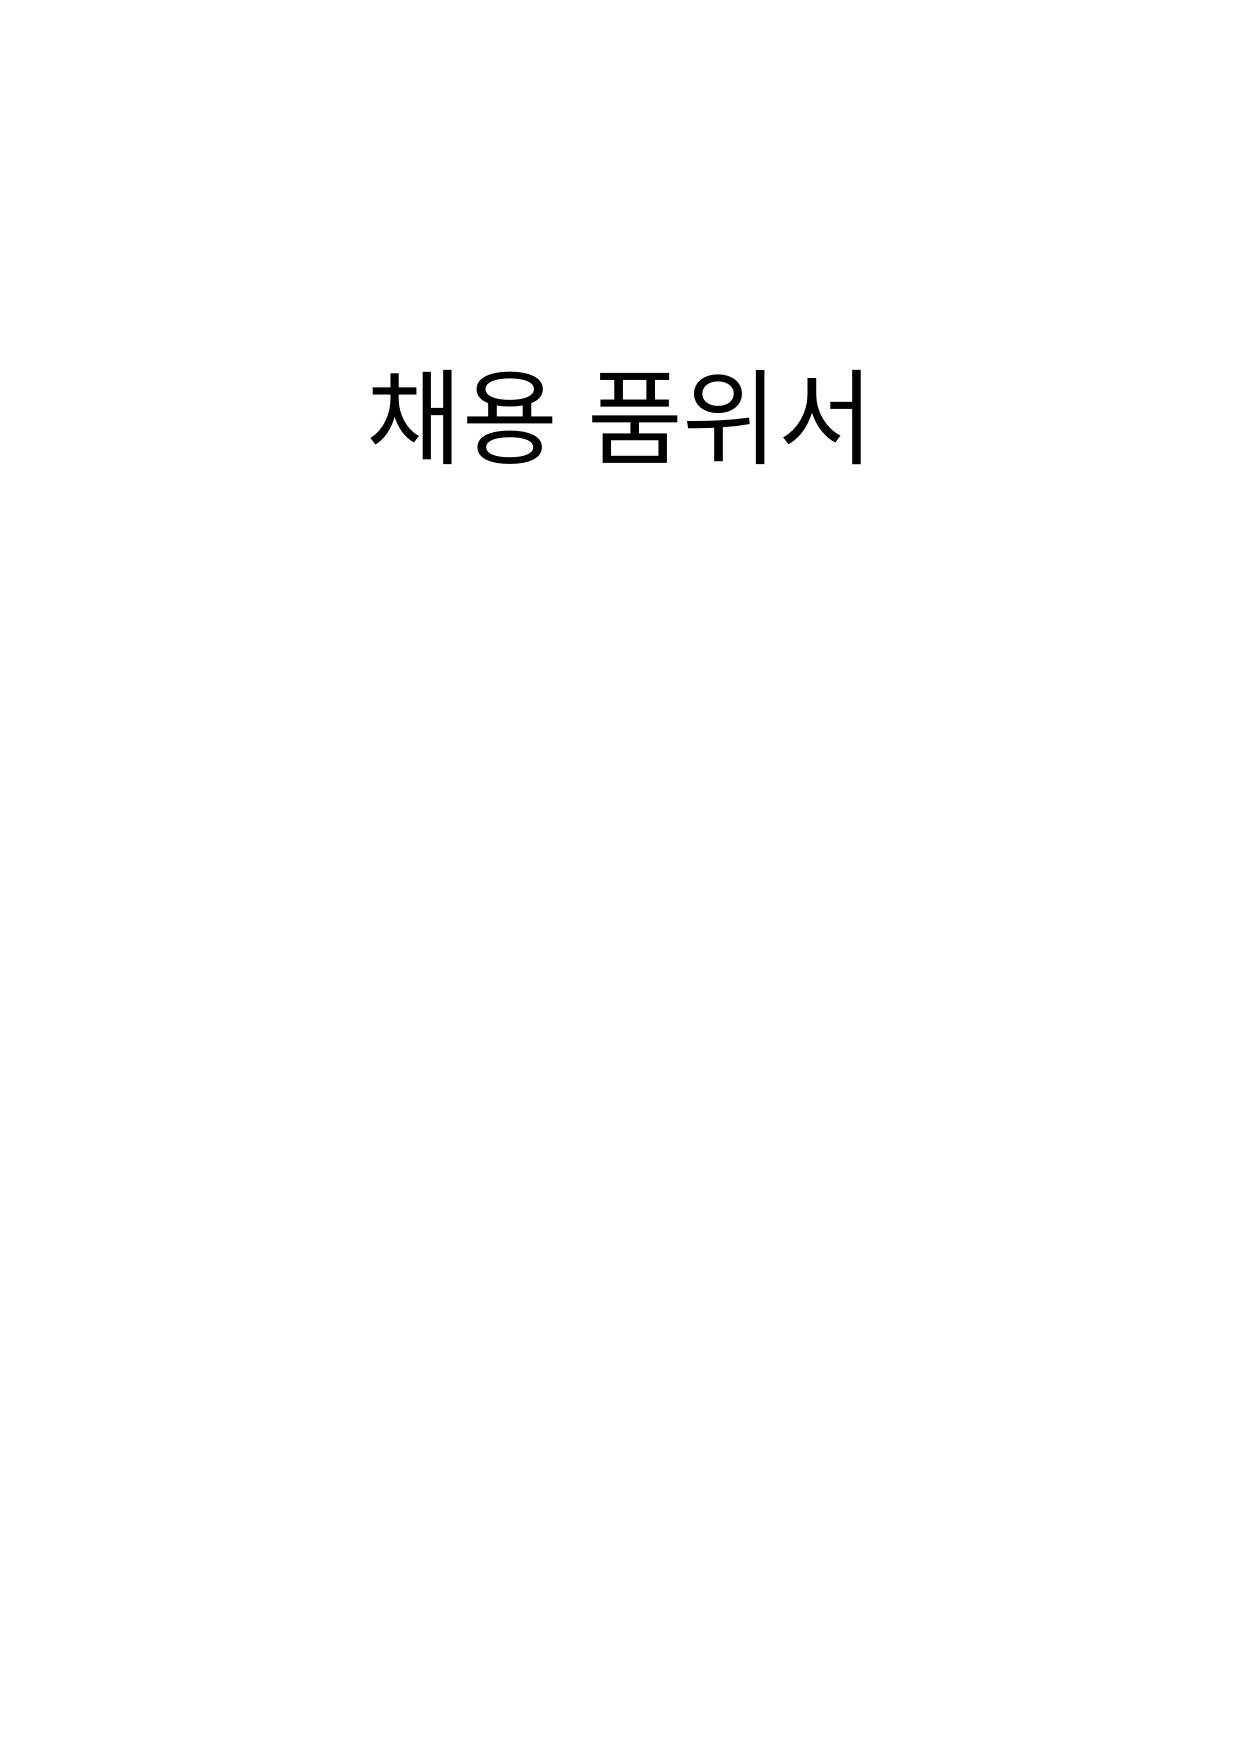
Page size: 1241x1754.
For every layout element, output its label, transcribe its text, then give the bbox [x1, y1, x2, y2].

text 채용 품위서 [150, 336, 1090, 487]
